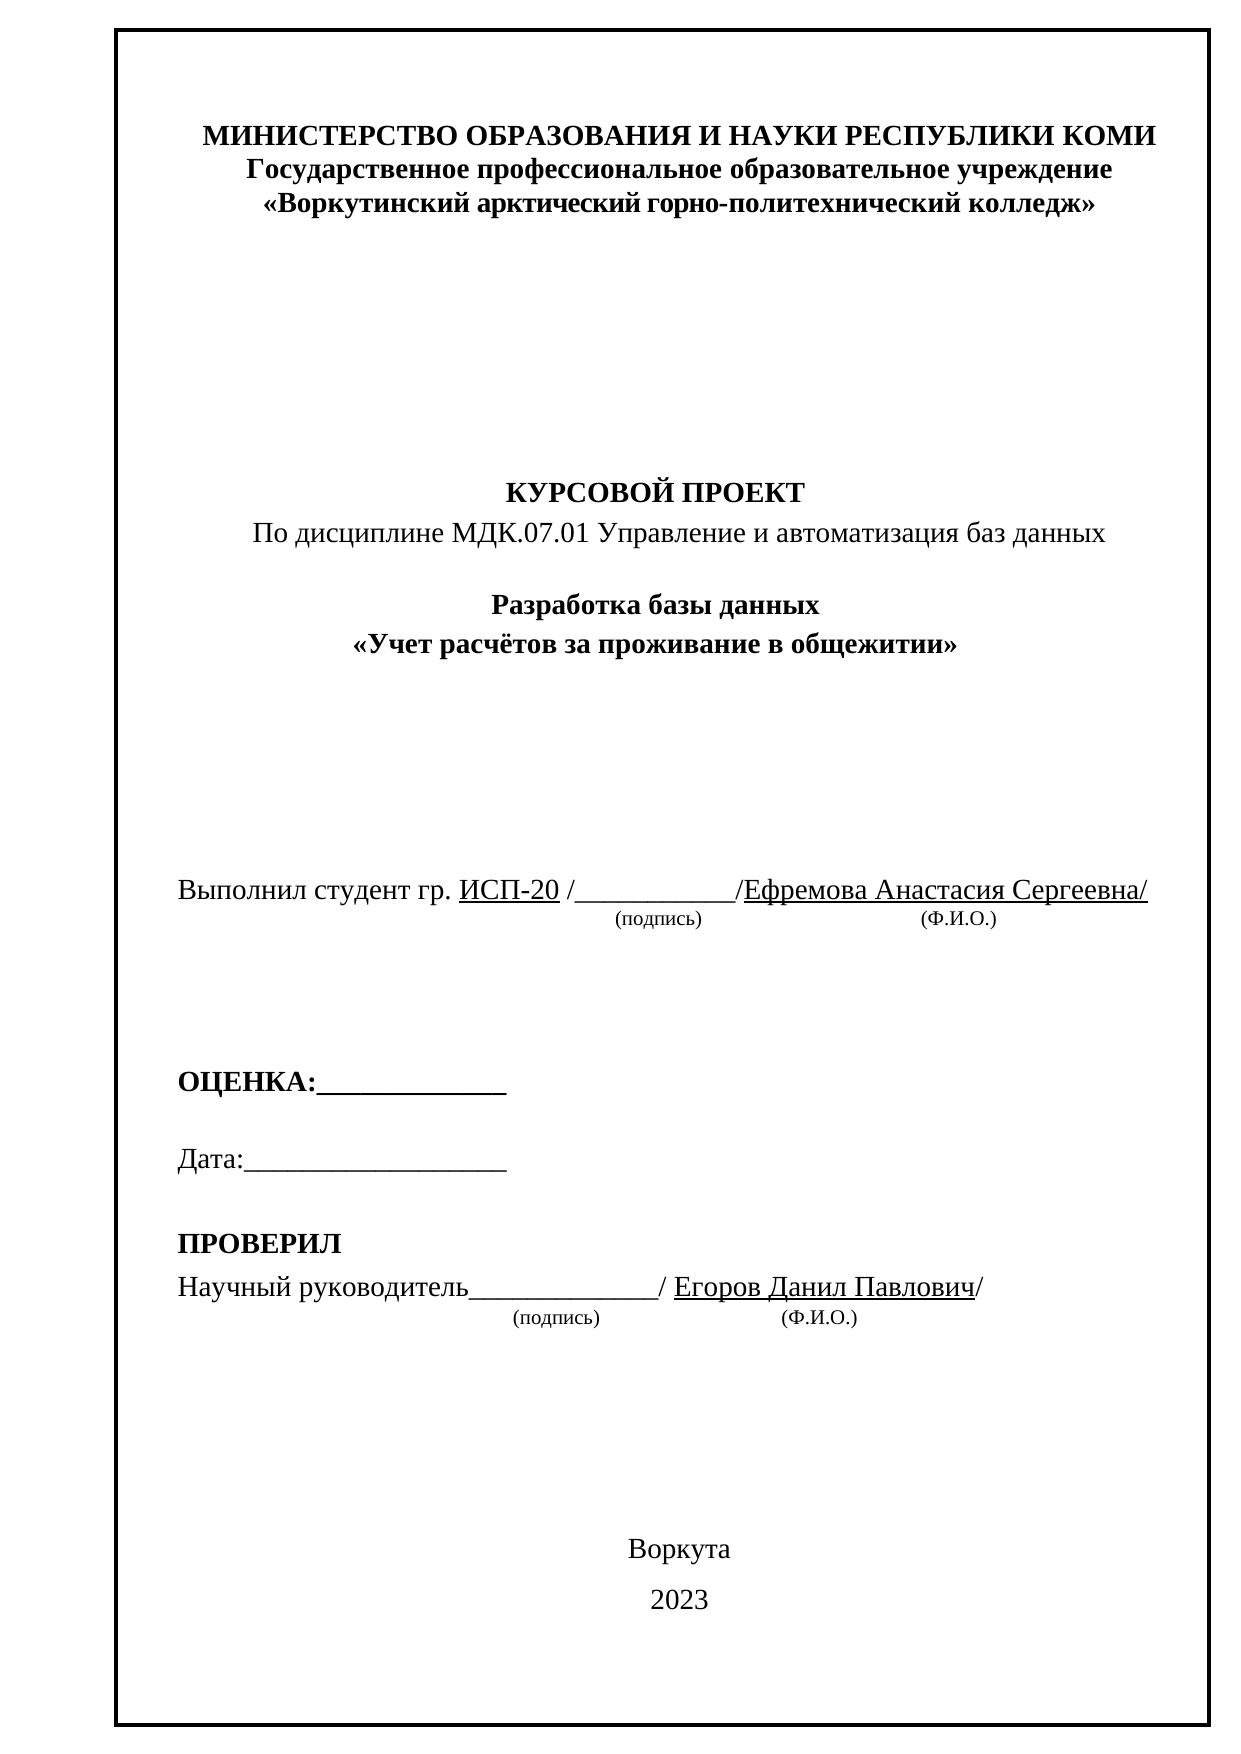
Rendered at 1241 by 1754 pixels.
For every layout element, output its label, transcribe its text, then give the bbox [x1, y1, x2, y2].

text (подпись) (Ф.И.О.) [177, 1305, 1181, 1329]
text Дата:__________________ [177, 1141, 1181, 1174]
text Научный руководитель_____________/ Егоров Данил Павлович/ [177, 1269, 1181, 1303]
text (подпись) (Ф.И.О.) [177, 906, 1181, 930]
text ОЦЕНКА:_____________ [177, 1064, 1181, 1098]
text ПРОВЕРИЛ [177, 1226, 1181, 1260]
text По дисциплине МДК.07.01 Управление и автоматизация баз данных [177, 515, 1181, 548]
text «Воркутинский арктический горно-политехнический колледж» [177, 185, 1181, 219]
text Выполнил студент гр. ИСП-20 /___________/Ефремова Анастасия Сергеевна/ [177, 872, 1181, 906]
text КУРСОВОЙ ПРОЕКТ [177, 475, 1133, 509]
text Государственное профессиональное образовательное учреждение [177, 152, 1181, 185]
text МИНИСТЕРСТВО ОБРАЗОВАНИЯ И НАУКИ РЕСПУБЛИКИ КОМИ [177, 118, 1181, 152]
text «Учет расчётов за проживание в общежитии» [177, 626, 1133, 659]
text Разработка базы данных [177, 587, 1133, 621]
text 2023 [177, 1582, 1181, 1616]
text Воркута [177, 1531, 1181, 1565]
